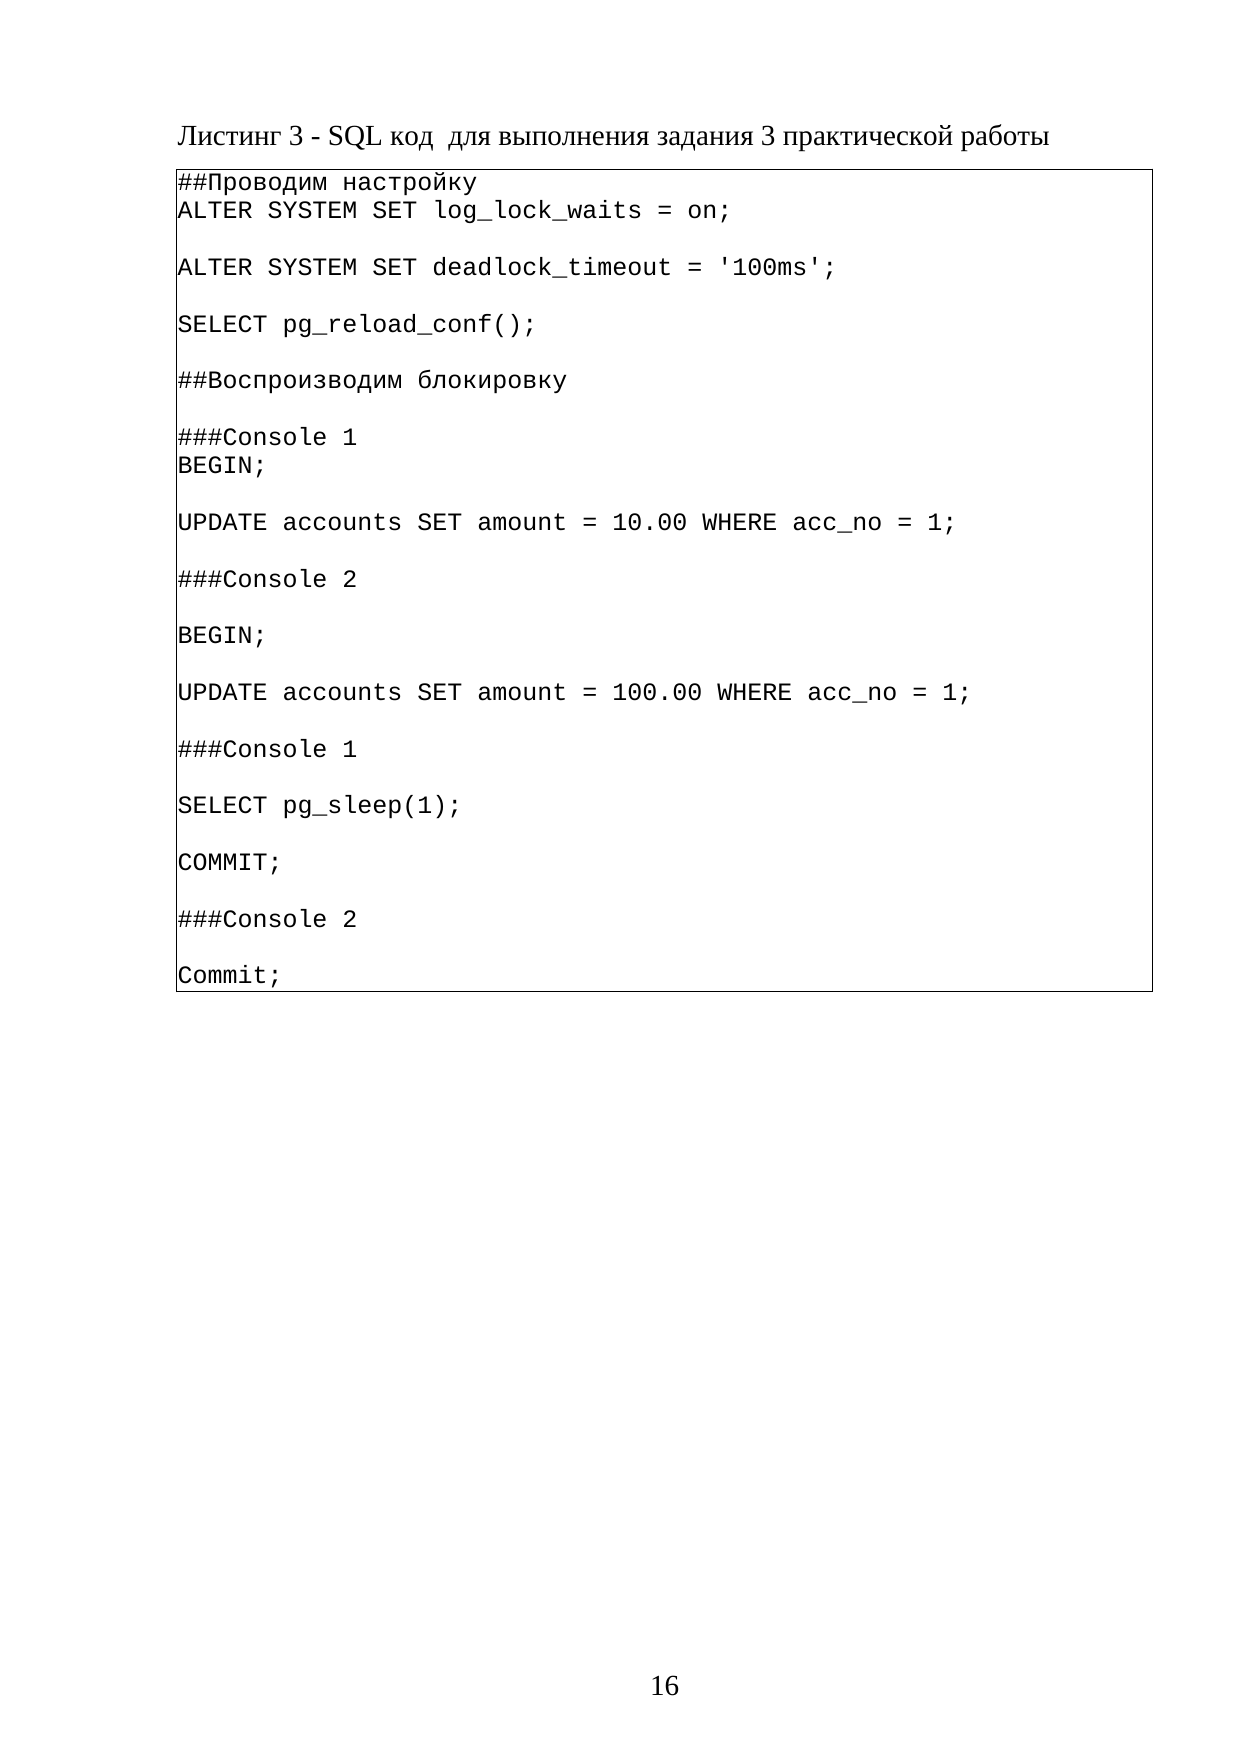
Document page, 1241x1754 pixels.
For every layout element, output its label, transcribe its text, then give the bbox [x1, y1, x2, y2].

text Листинг 3 - SQL код для выполнения задания 3 практической работы [177, 118, 1152, 152]
text Commit; [177, 962, 1152, 991]
text ALTER SYSTEM SET log_lock_waits = on; [177, 198, 1152, 226]
text COMMIT; [177, 849, 1152, 878]
text ALTER SYSTEM SET deadlock_timeout = '100ms'; [177, 254, 1152, 283]
text ###Console 2 [177, 906, 1152, 934]
text UPDATE accounts SET amount = 100.00 WHERE acc_no = 1; [177, 679, 1152, 708]
text SELECT pg_reload_conf(); [177, 311, 1152, 339]
text ###Console 1 [177, 736, 1152, 764]
text SELECT pg_sleep(1); [177, 793, 1152, 821]
text ##Воспроизводим блокировку [177, 368, 1152, 396]
text BEGIN; [177, 453, 1152, 481]
text ###Console 1 [177, 424, 1152, 453]
text ##Проводим настройку [177, 170, 1152, 198]
text BEGIN; [177, 623, 1152, 651]
text ###Console 2 [177, 566, 1152, 594]
text UPDATE accounts SET amount = 10.00 WHERE acc_no = 1; [177, 509, 1152, 538]
